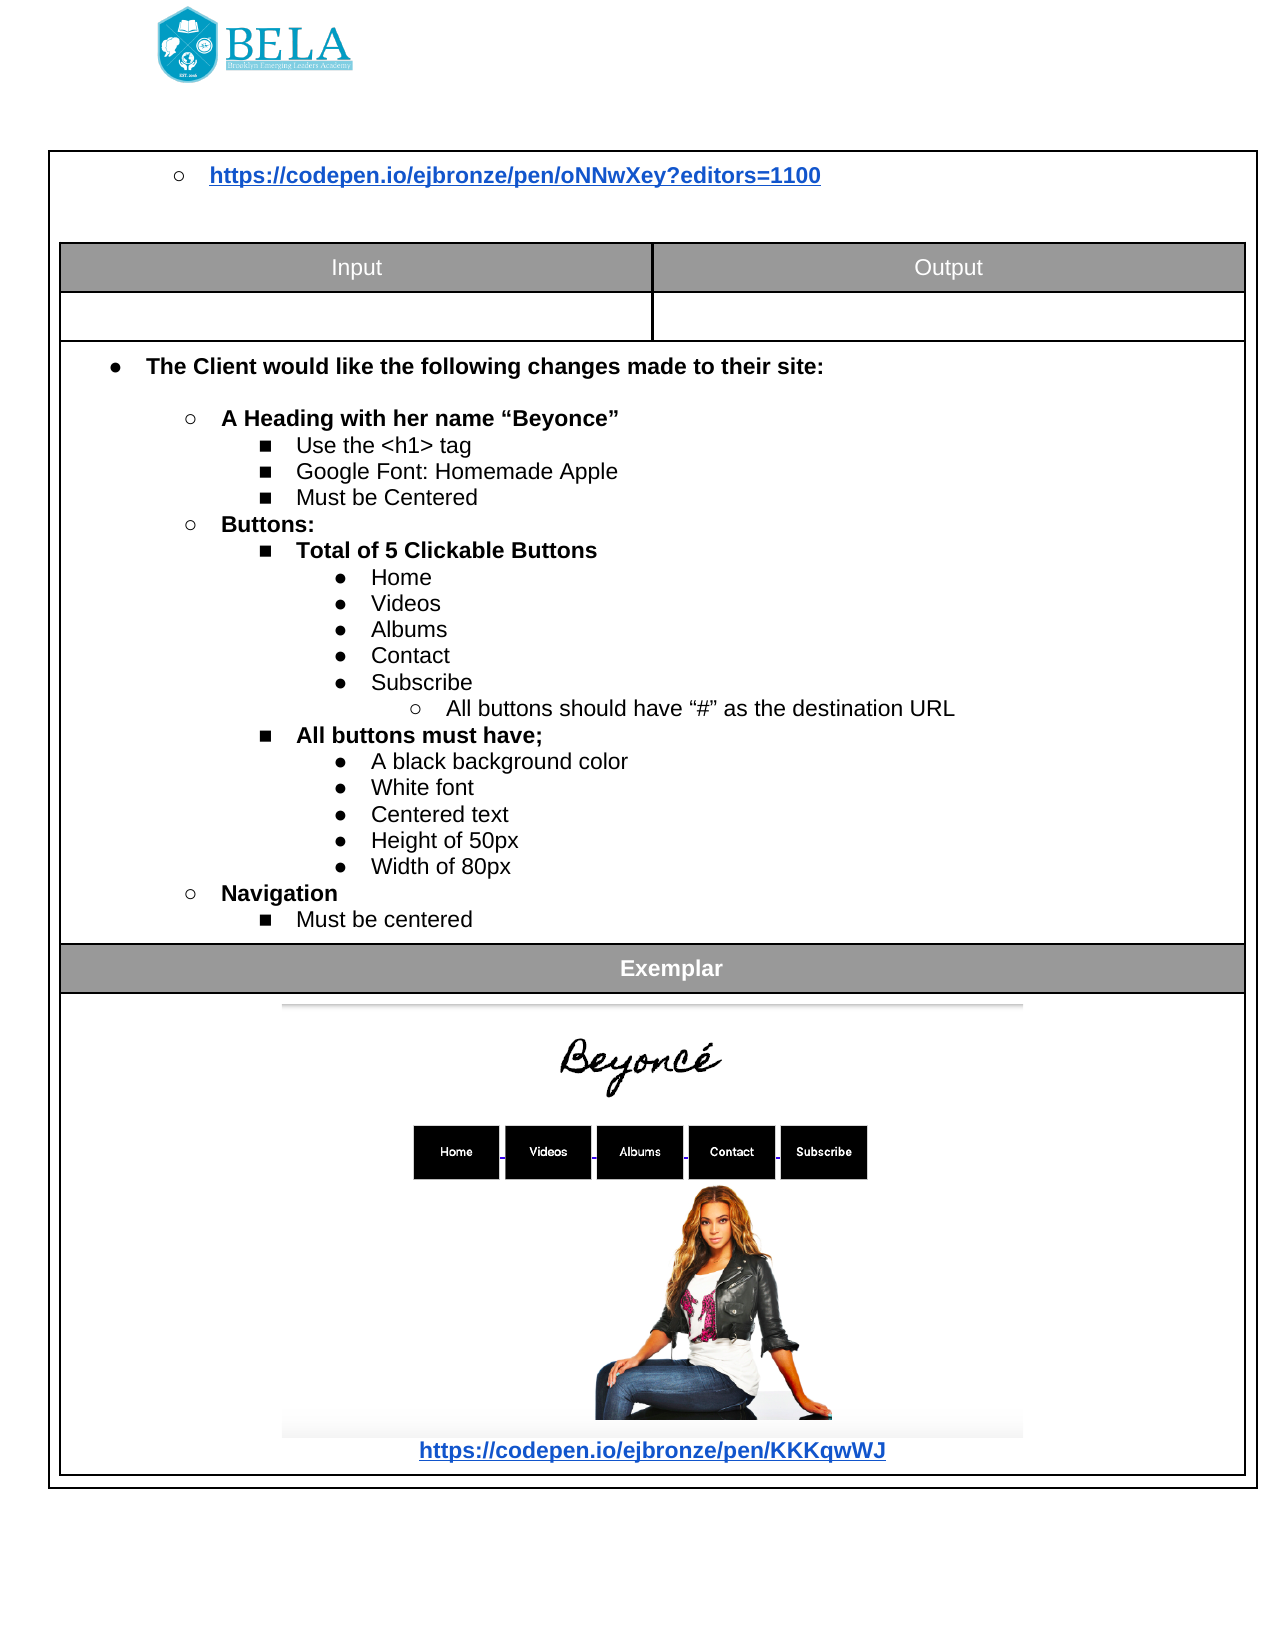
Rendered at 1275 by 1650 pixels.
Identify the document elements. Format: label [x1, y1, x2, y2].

picture [150, 0, 356, 85]
table_cell [50, 152, 1256, 1487]
picture [281, 1004, 1024, 1438]
